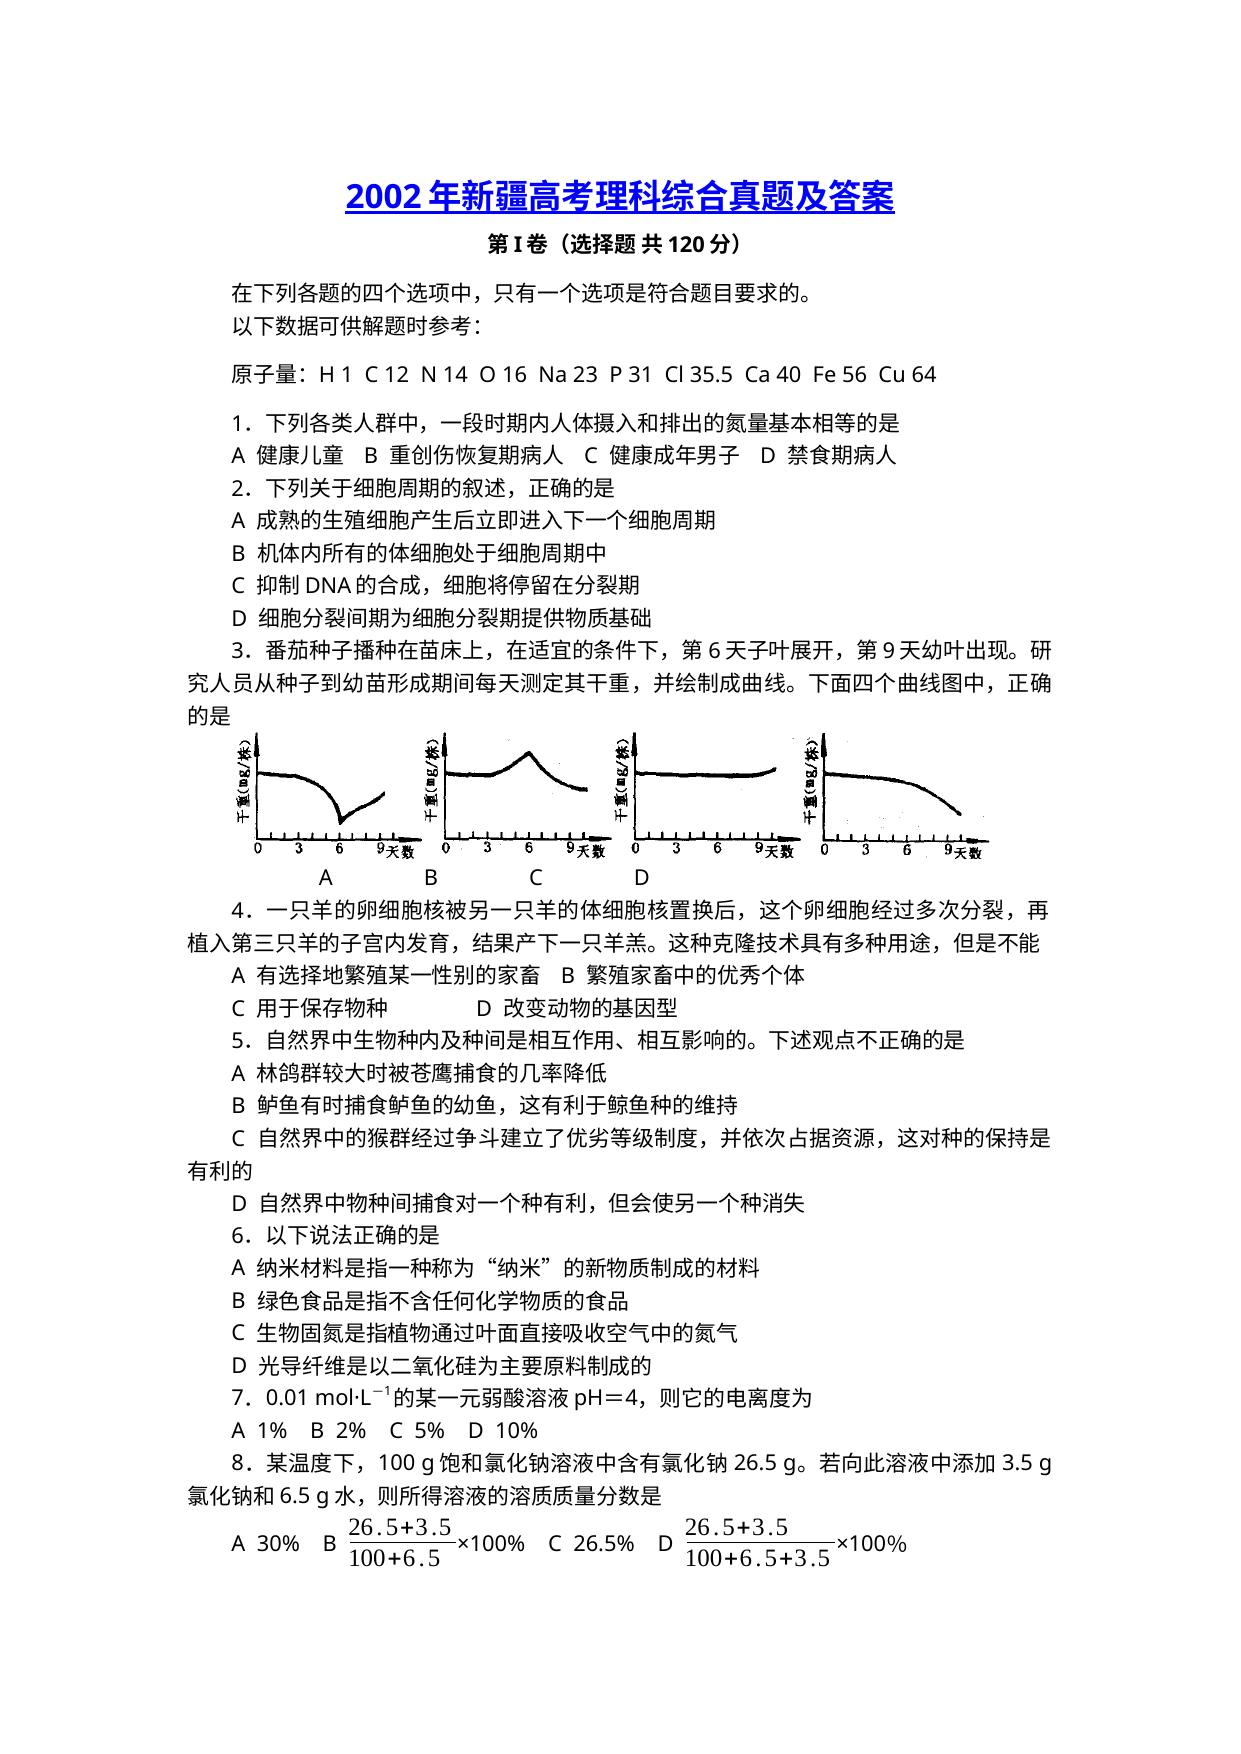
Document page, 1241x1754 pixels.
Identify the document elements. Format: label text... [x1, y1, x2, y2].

text A B C D [187, 861, 1053, 893]
text A 30% B ×100% C 26.5% D ×100％ [187, 1511, 1053, 1576]
text D 光导纤维是以二氧化硅为主要原料制成的 [187, 1348, 1053, 1381]
text 2．下列关于细胞周期的叙述，正确的是 [187, 471, 1053, 503]
text D 自然界中物种间捕食对一个种有利，但会使另一个种消失 [187, 1186, 1053, 1218]
text 6．以下说法正确的是 [187, 1218, 1053, 1251]
text 8．某温度下，100 g饱和氯化钠溶液中含有氯化钠26.5 g。若向此溶液中添加3.5 g氯化钠和6.5 g水，则所得溶液的溶质质量分数是 [187, 1446, 1053, 1511]
text 4．一只羊的卵细胞核被另一只羊的体细胞核置换后，这个卵细胞经过多次分裂，再植入第三只羊的子宫内发育，结果产下一只羊羔。这种克隆技术具有多种用途，但是不能 [187, 893, 1053, 958]
text D 细胞分裂间期为细胞分裂期提供物质基础 [187, 601, 1053, 633]
text A 有选择地繁殖某一性别的家畜 B 繁殖家畜中的优秀个体 [187, 958, 1053, 991]
text 7．0.01 mol·L－1的某一元弱酸溶液 pH＝4，则它的电离度为 [187, 1381, 1053, 1413]
text A 健康儿童 B 重创伤恢复期病人 C 健康成年男子 D 禁食期病人 [187, 438, 1053, 471]
text B 绿色食品是指不含任何化学物质的食品 [187, 1283, 1053, 1316]
text C 生物固氮是指植物通过叶面直接吸收空气中的氮气 [187, 1316, 1053, 1348]
text 3．番茄种子播种在苗床上，在适宜的条件下，第6天子叶展开，第9天幼叶出现。研究人员从种子到幼苗形成期间每天测定其干重，并绘制成曲线。下面四个曲线图中，正确的是 [187, 633, 1053, 731]
text C 抑制DNA的合成，细胞将停留在分裂期 [187, 568, 1053, 601]
text 第I卷（选择题 共120分） [187, 227, 1053, 259]
text A 纳米材料是指一种称为“纳米”的新物质制成的材料 [187, 1251, 1053, 1283]
text B 鲈鱼有时捕食鲈鱼的幼鱼，这有利于鲸鱼种的维持 [187, 1088, 1053, 1121]
picture [231, 730, 993, 859]
text A 林鸽群较大时被苍鹰捕食的几率降低 [187, 1056, 1053, 1088]
text C 自然界中的猴群经过争斗建立了优劣等级制度，并依次占据资源，这对种的保持是有利的 [187, 1121, 1053, 1186]
text 5．自然界中生物种内及种间是相互作用、相互影响的。下述观点不正确的是 [187, 1023, 1053, 1056]
text C 用于保存物种 D 改变动物的基因型 [187, 991, 1053, 1023]
text 以下数据可供解题时参考： [187, 308, 1053, 341]
text A 成熟的生殖细胞产生后立即进入下一个细胞周期 [187, 503, 1053, 536]
text B 机体内所有的体细胞处于细胞周期中 [187, 536, 1053, 568]
text 2002年新疆高考理科综合真题及答案 [187, 162, 1053, 227]
text 在下列各题的四个选项中，只有一个选项是符合题目要求的。 [187, 276, 1053, 308]
text A 1% B 2% C 5% D 10% [187, 1413, 1053, 1446]
text 原子量：H 1 C 12 N 14 O 16 Na 23 P 31 Cl 35.5 Ca 40 Fe 56 Cu 64 [187, 357, 1053, 389]
text 1．下列各类人群中，一段时期内人体摄入和排出的氮量基本相等的是 [187, 406, 1053, 438]
